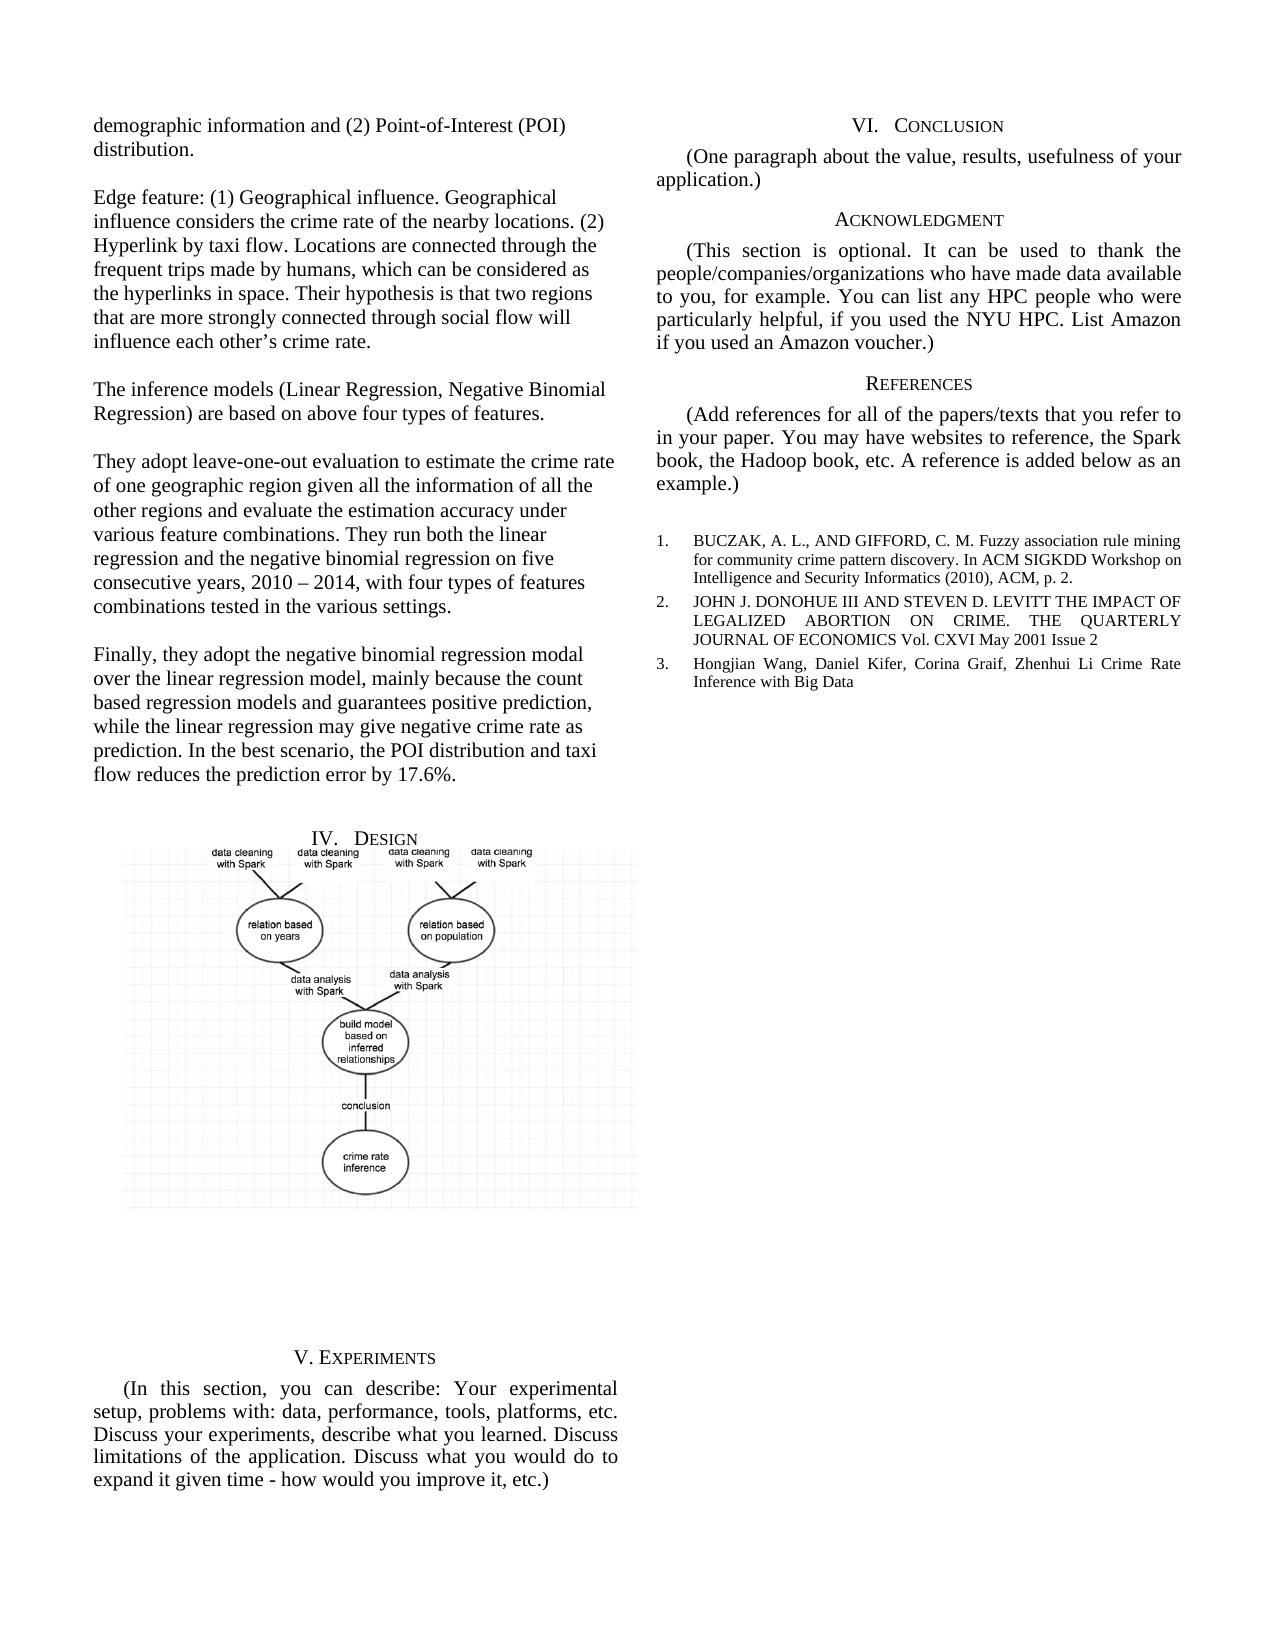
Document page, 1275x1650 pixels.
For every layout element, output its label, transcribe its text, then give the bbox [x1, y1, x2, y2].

subtitle References [656, 371, 1182, 395]
text Edge feature: (1) Geographical influence. Geographical influence considers the crime rate of the nearby locations. (2) Hyperlink by taxi flow. Locations are connected through the frequent trips made by humans, which can be considered as the hyperlinks in space. Their hypothesis is that two regions that are more strongly connected through social flow will influence each other’s crime rate. [93, 185, 619, 353]
list JOHN J. DONOHUE III AND STEVEN D. LEVITT THE IMPACT OF LEGALIZED ABORTION ON CRIME. THE QUARTERLY JOURNAL OF ECONOMICS Vol. CXVI May 2001 Issue 2 [656, 593, 1182, 649]
subtitle Design [110, 826, 619, 850]
text Finally, they adopt the negative binomial regression modal over the linear regression model, mainly because the count based regression models and guarantees positive prediction, while the linear regression may give negative crime rate as prediction. In the best scenario, the POI distribution and taxi flow reduces the prediction error by 17.6%. [93, 642, 619, 786]
text (Add references for all of the papers/texts that you refer to in your paper. You may have websites to reference, the Spark book, the Hadoop book, etc. A reference is added below as an example.) [656, 403, 1182, 495]
text demographic information and (2) Point-of-Interest (POI) distribution. [93, 112, 619, 161]
picture [123, 849, 638, 1209]
text They adopt leave-one-out evaluation to estimate the crime rate of one geographic region given all the information of all the other regions and evaluate the estimation accuracy under various feature combinations. They run both the linear regression and the negative binomial regression on five consecutive years, 2010 – 2014, with four types of features combinations tested in the various settings. [93, 449, 619, 618]
text (This section is optional. It can be used to thank the people/companies/organizations who have made data available to you, for example. You can list any HPC people who were particularly helpful, if you used the NYU HPC. List Amazon if you used an Amazon voucher.) [656, 240, 1182, 354]
text (One paragraph about the value, results, usefulness of your application.) [656, 145, 1182, 191]
subtitle Experiments [110, 1344, 619, 1369]
list BUCZAK, A. L., AND GIFFORD, C. M. Fuzzy association rule mining for community crime pattern discovery. In ACM SIGKDD Workshop on Intelligence and Security Informatics (2010), ACM, p. 2. [656, 531, 1182, 587]
text (In this section, you can describe: Your experimental setup, problems with: data, performance, tools, platforms, etc. Discuss your experiments, describe what you learned. Discuss limitations of the application. Discuss what you would do to expand it given time - how would you improve it, etc.) [93, 1377, 619, 1491]
subtitle Conclusion [673, 112, 1182, 137]
list Hongjian Wang, Daniel Kifer, Corina Graif, Zhenhui Li Crime Rate Inference with Big Data [656, 654, 1182, 692]
subtitle Acknowledgment [656, 207, 1182, 231]
text The inference models (Linear Regression, Negative Binomial Regression) are based on above four types of features. [93, 377, 619, 425]
